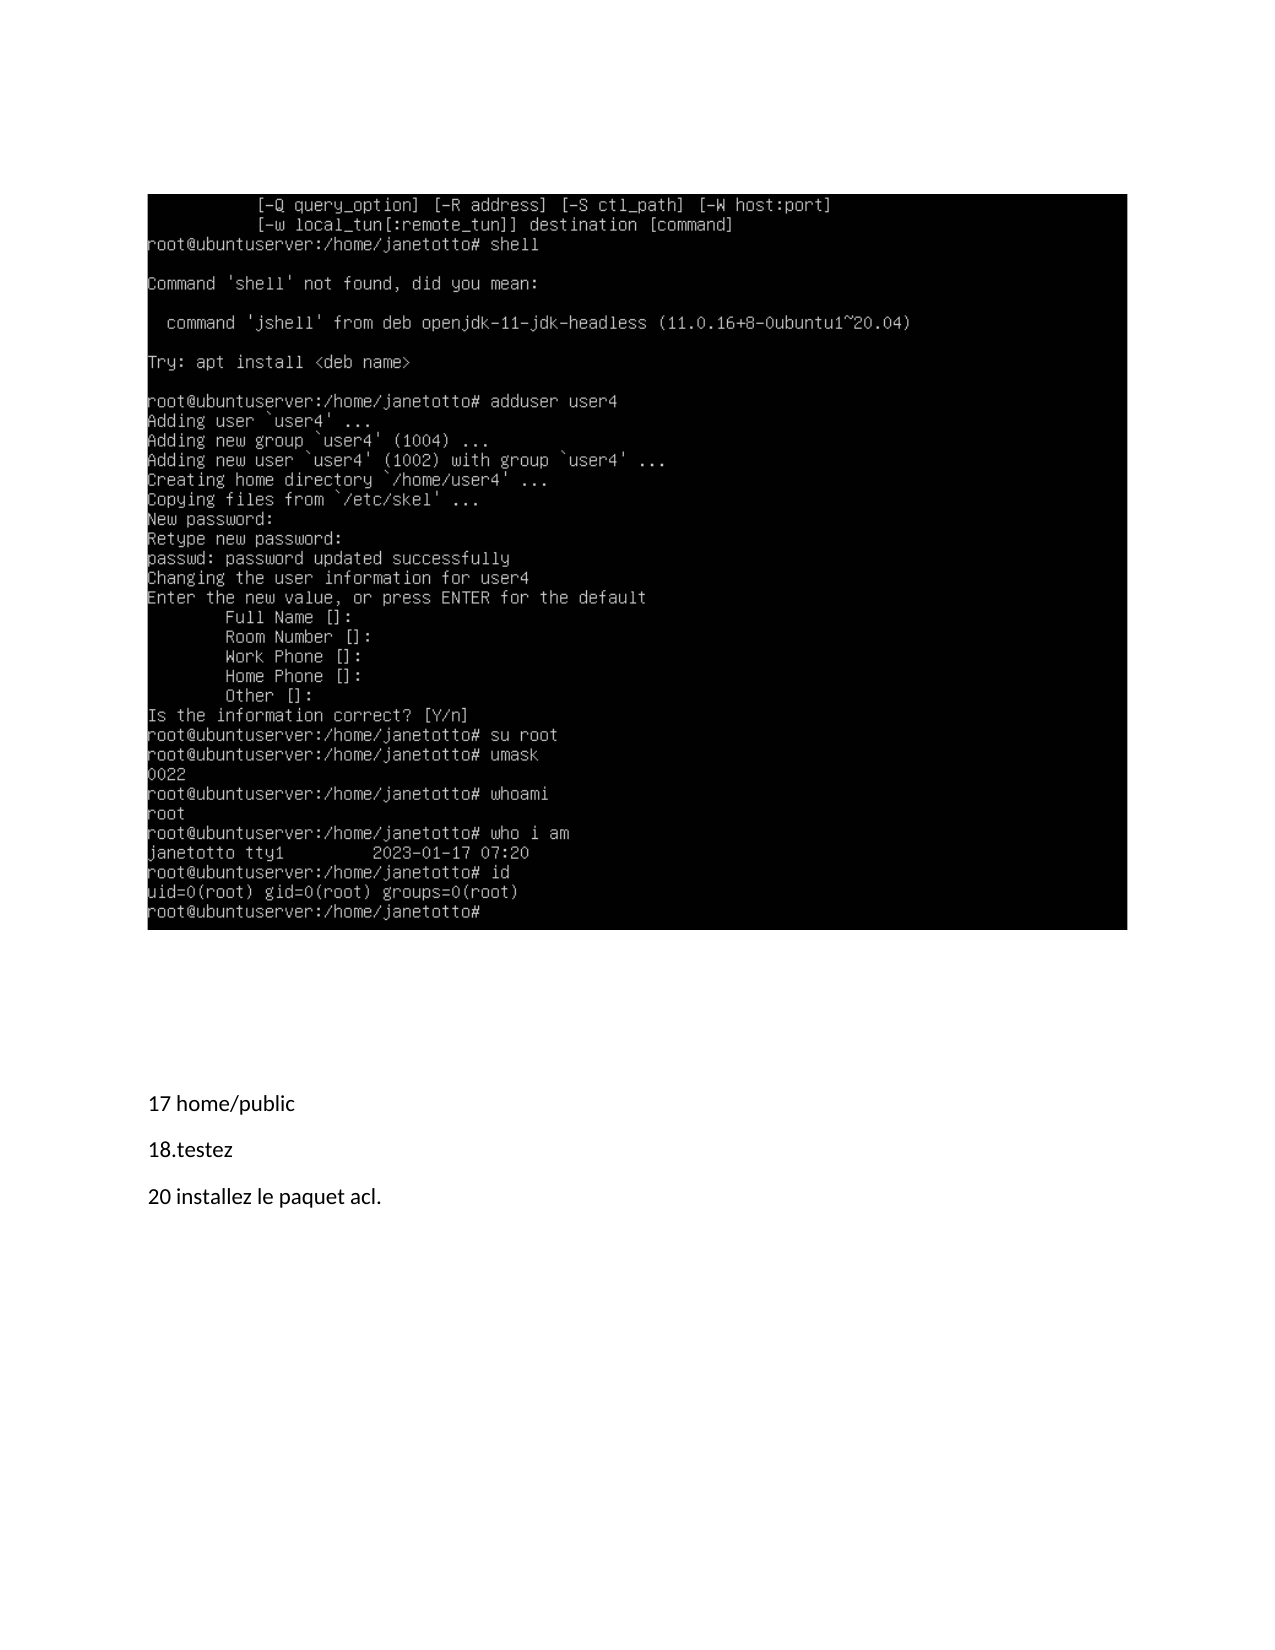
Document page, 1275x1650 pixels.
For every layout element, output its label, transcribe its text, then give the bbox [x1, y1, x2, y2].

picture [147, 194, 1128, 930]
text 18.testez [148, 1136, 1127, 1164]
text 20 installez le paquet acl. [148, 1182, 1127, 1211]
text 17 home/public [148, 1089, 1127, 1117]
